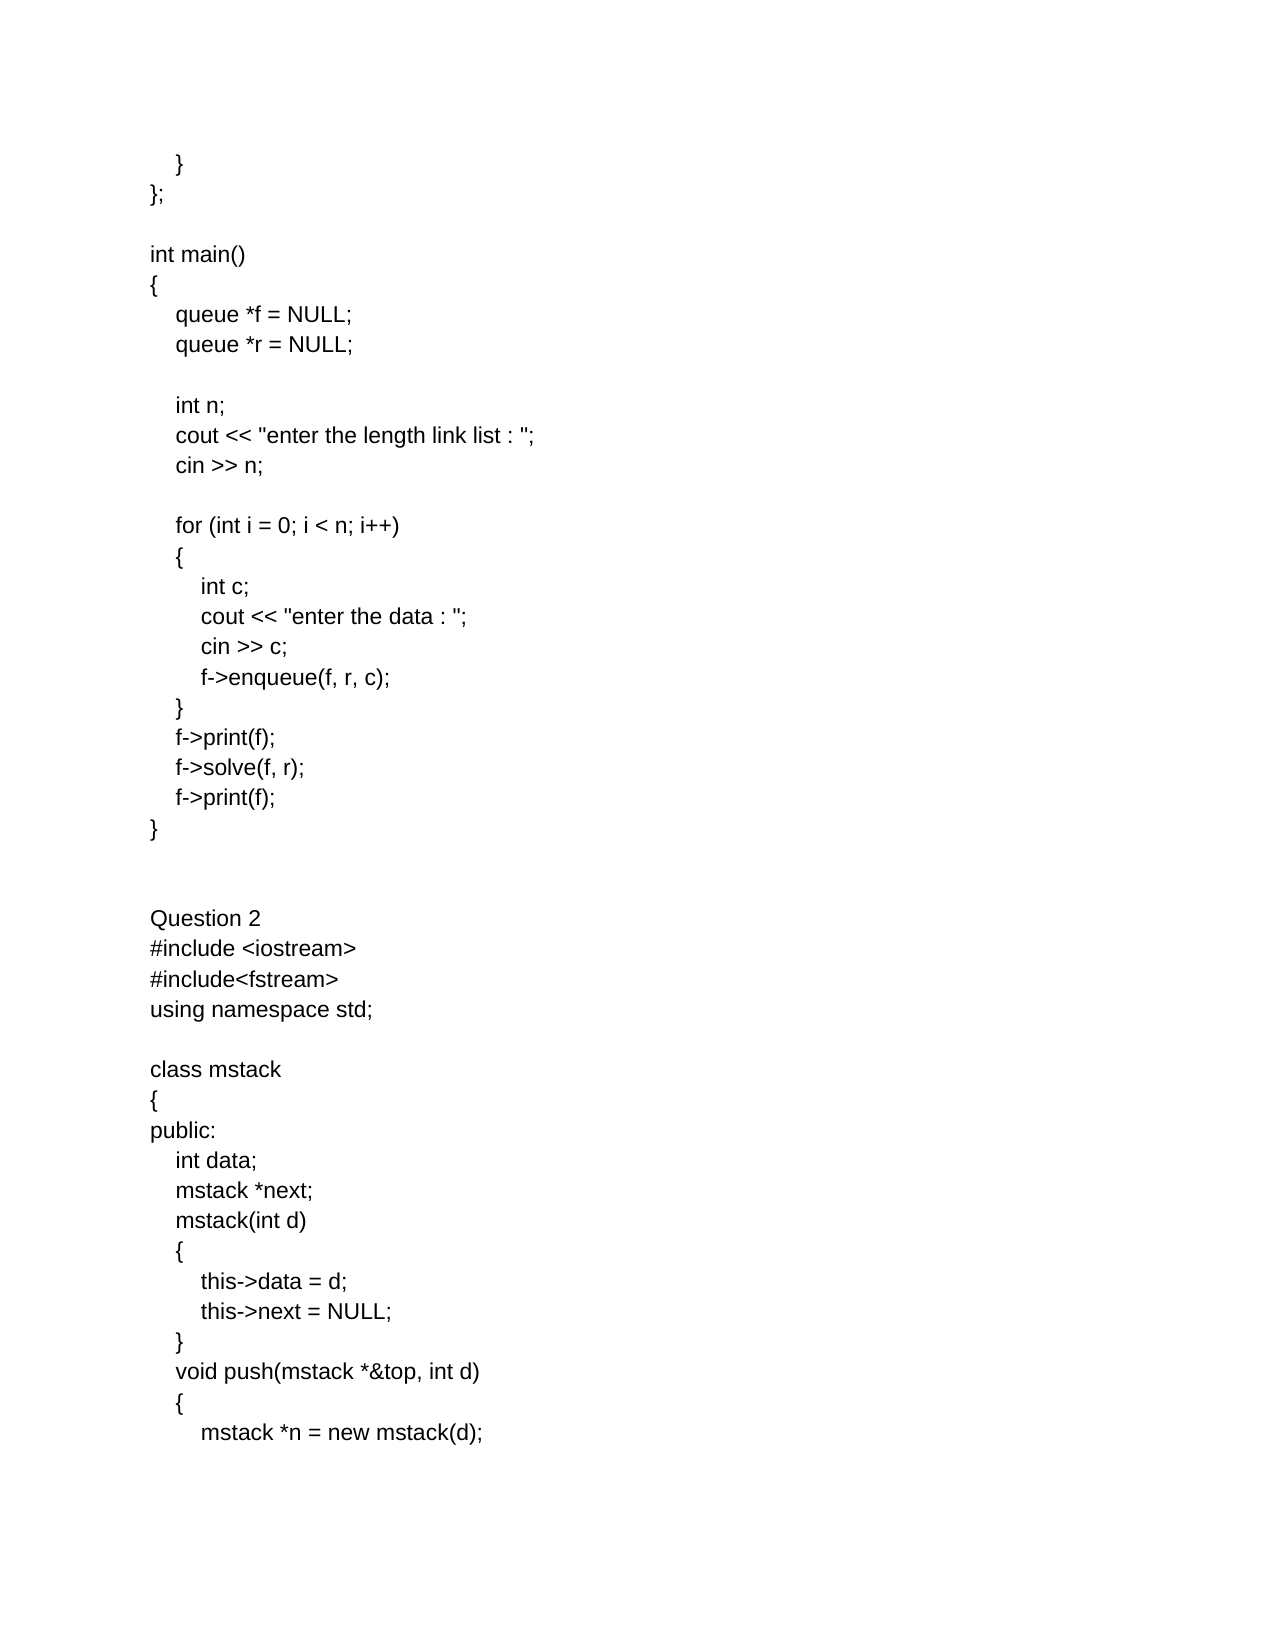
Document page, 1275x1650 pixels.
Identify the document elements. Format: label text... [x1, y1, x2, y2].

text mstack(int d) [150, 1207, 1125, 1234]
text cin >> c; [150, 633, 1125, 660]
text public: [150, 1117, 1125, 1143]
text #include<fstream> [150, 966, 1125, 992]
text cout << "enter the data : "; [150, 603, 1125, 629]
text this->data = d; [150, 1268, 1125, 1294]
text { [150, 271, 1125, 297]
text queue *r = NULL; [150, 331, 1125, 358]
text void push(mstack *&top, int d) [150, 1358, 1125, 1385]
text cin >> n; [150, 452, 1125, 478]
text Question 2 [150, 905, 1125, 932]
text } [150, 150, 1125, 176]
text { [150, 1388, 1125, 1415]
text cout << "enter the length link list : "; [150, 422, 1125, 448]
text f->print(f); [150, 724, 1125, 750]
text f->print(f); [150, 784, 1125, 811]
text mstack *next; [150, 1177, 1125, 1203]
text { [150, 1086, 1125, 1113]
text }; [150, 180, 1125, 207]
text class mstack [150, 1056, 1125, 1083]
text this->next = NULL; [150, 1298, 1125, 1324]
text { [150, 543, 1125, 569]
text for (int i = 0; i < n; i++) [150, 512, 1125, 539]
text f->solve(f, r); [150, 754, 1125, 781]
text } [150, 814, 1125, 841]
text int main() [150, 241, 1125, 267]
text queue *f = NULL; [150, 301, 1125, 327]
text } [150, 1328, 1125, 1354]
text { [150, 1237, 1125, 1264]
text } [150, 694, 1125, 720]
text using namespace std; [150, 996, 1125, 1022]
text int data; [150, 1147, 1125, 1173]
text int n; [150, 392, 1125, 418]
text int c; [150, 573, 1125, 599]
text #include <iostream> [150, 935, 1125, 962]
text mstack *n = new mstack(d); [150, 1419, 1125, 1445]
text f->enqueue(f, r, c); [150, 663, 1125, 690]
